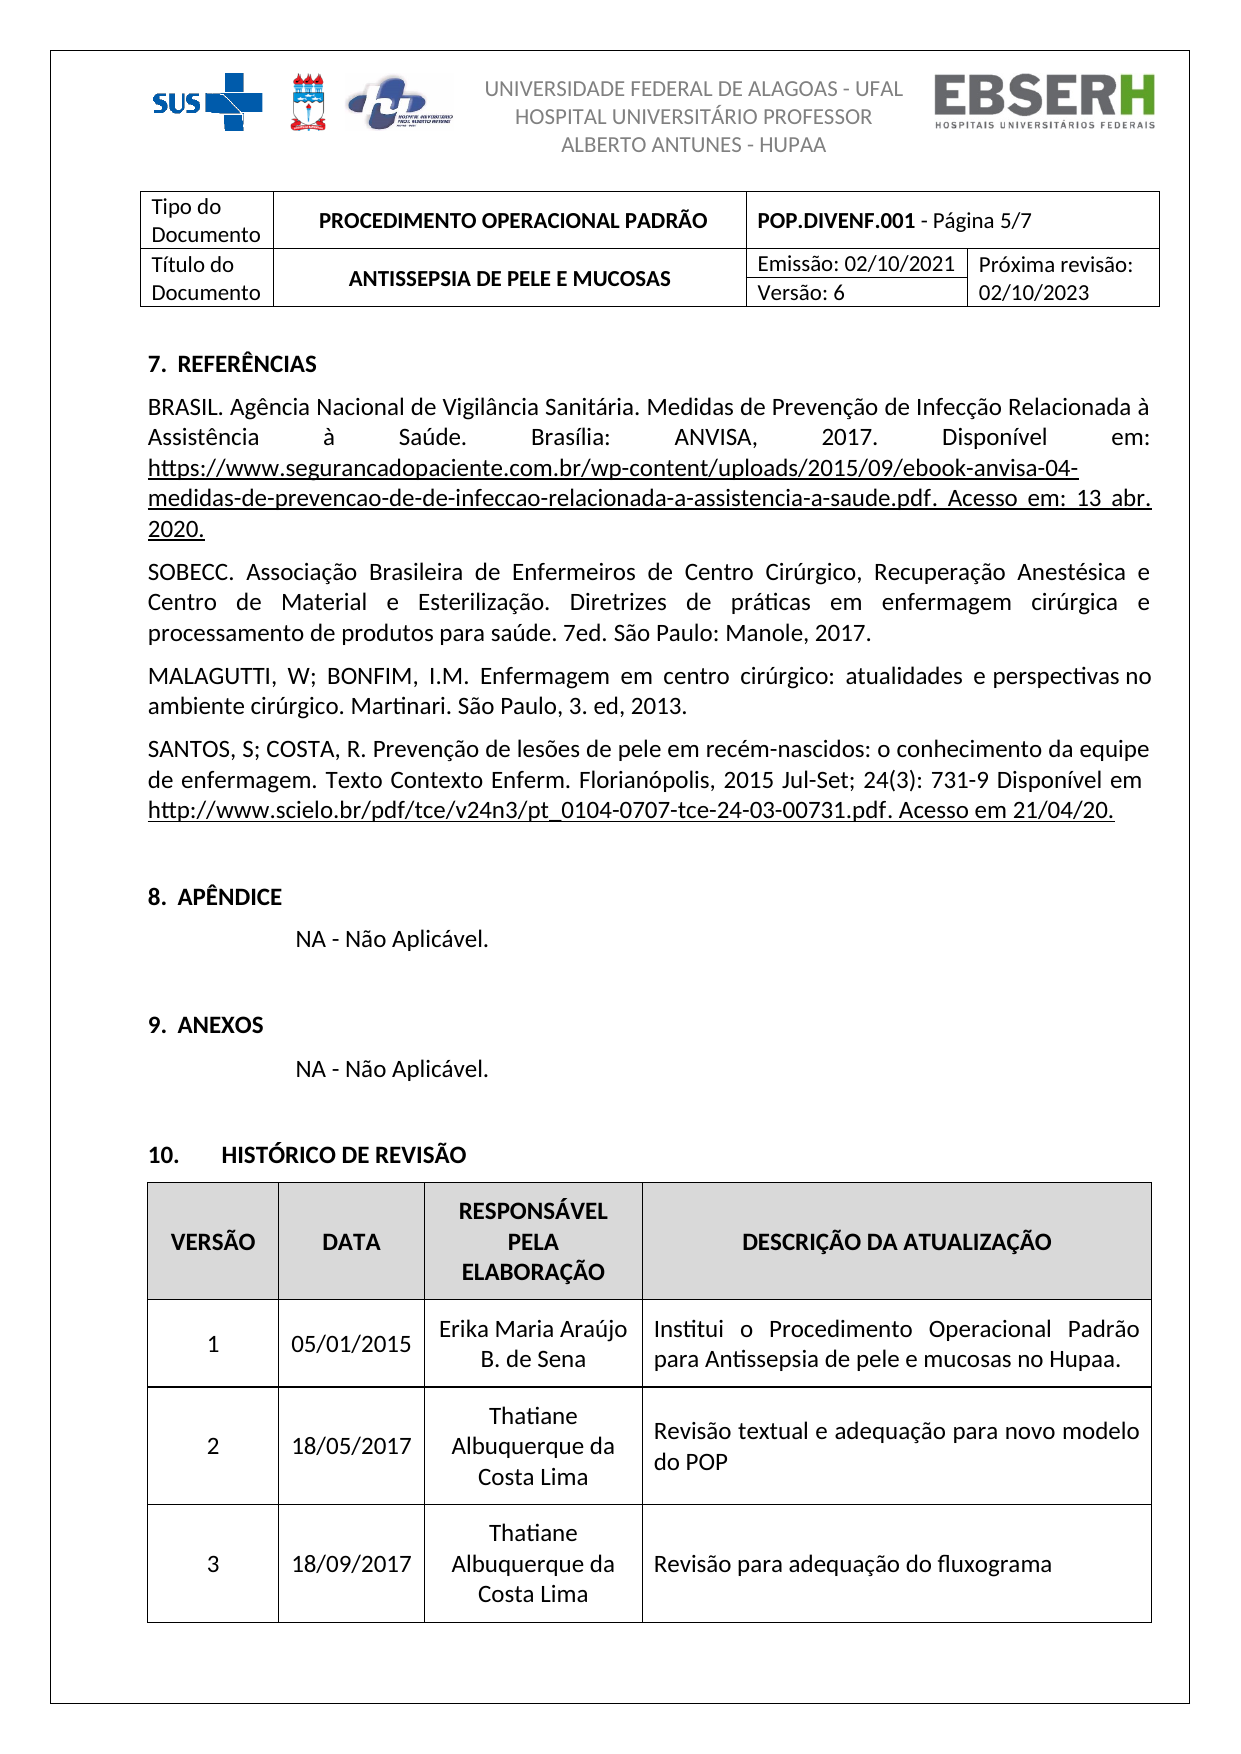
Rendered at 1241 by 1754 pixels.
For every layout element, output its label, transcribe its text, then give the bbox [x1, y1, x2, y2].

table_cell 18/09/2017 [279, 1505, 424, 1622]
text BRASIL. Agência Nacional de Vigilância Sanitária. Medidas de Prevenção de Infecção Relacionada à Assistência à Saúde. Brasília: ANVISA, 2017. Disponível em: https://www.segurancadopaciente.com.br/wp-content/uploads/2015/09/ebook-anvisa-04-medidas-de-prevencao-de-de-infeccao-relacionada-a-assistencia-a-saude.pdf. Acesso em: 13 abr. 2020. [148, 510, 1152, 543]
table_cell Revisão para adequação do fluxograma [643, 1505, 1151, 1622]
picture [934, 73, 1155, 129]
table_cell Institui o Procedimento Operacional Padrão para Antissepsia de pele e mucosas no Hupaa. [643, 1300, 1151, 1386]
text MALAGUTTI, W; BONFIM, I.M. Enfermagem em centro cirúrgico: atualidades e perspectivas no ambiente cirúrgico. Martinari. São Paulo, 3. ed, 2013. [148, 660, 1152, 721]
table_header DESCRIÇÃO DA ATUALIZAÇÃO [643, 1183, 1151, 1299]
list HISTÓRICO DE REVISÃO [148, 1139, 1152, 1169]
table_header VERSÃO [148, 1183, 278, 1299]
text SANTOS, S; COSTA, R. Prevenção de lesões de pele em recém-nascidos: o conhecimento da equipe de enfermagem. Texto Contexto Enferm. Florianópolis, 2015 Jul-Set; 24(3): 731-9 Disponível em http://www.scielo.br/pdf/tce/v24n3/pt_0104-0707-tce-24-03-00731.pdf. Acesso em 21/04/20. [148, 733, 1152, 825]
list APÊNDICE [148, 881, 1152, 911]
table_cell 2 [148, 1388, 278, 1504]
picture [344, 73, 454, 131]
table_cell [425, 1505, 642, 1622]
table_header DATA [279, 1183, 424, 1299]
table_cell 18/05/2017 [279, 1388, 424, 1504]
table_cell 05/01/2015 [279, 1300, 424, 1386]
picture [153, 73, 263, 131]
picture [290, 73, 326, 131]
table_header RESPONSÁVEL PELA ELABORAÇÃO [425, 1183, 642, 1299]
table_cell Thatiane Albuquerque da Costa Lima [425, 1388, 642, 1504]
text NA - Não Aplicável. [148, 1053, 1152, 1083]
table_cell 3 [148, 1505, 278, 1622]
text BRASIL. Agência Nacional de Vigilância Sanitária. Medidas de Prevenção de Infecção Relacionada à Assistência à Saúde. Brasília: ANVISA, 2017. Disponível em: https://www.segurancadopaciente.com.br/wp-content/uploads/2015/09/ebook-anvisa-04-medidas-de-prevencao-de-de-infeccao-relacionada-a-assistencia-a-saude.pdf. Acesso em: 13 abr. 2020. [148, 391, 1152, 508]
text NA - Não Aplicável. [148, 924, 1152, 954]
text SOBECC. Associação Brasileira de Enfermeiros de Centro Cirúrgico, Recuperação Anestésica e Centro de Material e Esterilização. Diretrizes de práticas em enfermagem cirúrgica e processamento de produtos para saúde. 7ed. São Paulo: Manole, 2017. [148, 556, 1152, 647]
list REFERÊNCIAS [148, 348, 1152, 378]
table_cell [643, 1388, 1151, 1504]
list ANEXOS [148, 1010, 1152, 1040]
table_cell Erika Maria Araújo B. de Sena [425, 1300, 642, 1386]
table_cell 1 [148, 1300, 278, 1386]
